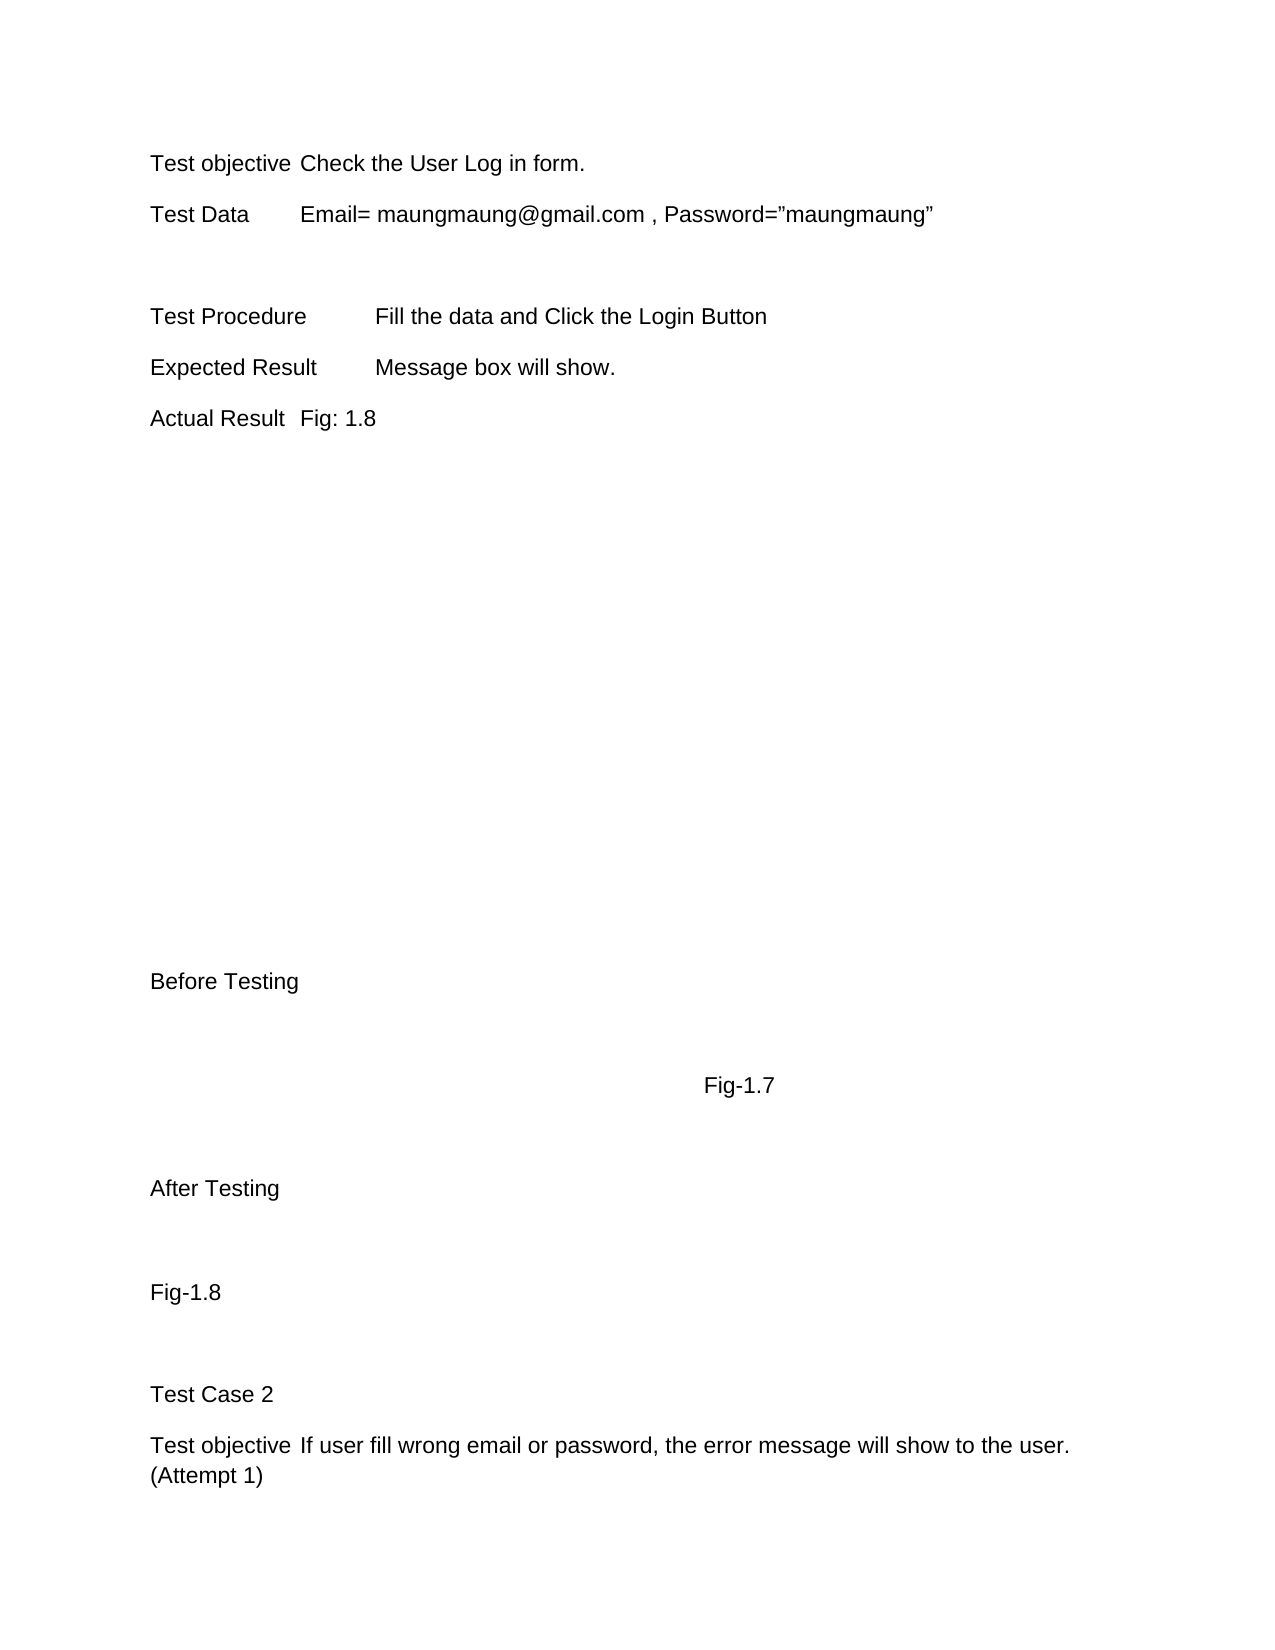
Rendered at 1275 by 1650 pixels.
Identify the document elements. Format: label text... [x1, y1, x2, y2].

text Test Procedure Fill the data and Click the Login Button [150, 303, 1125, 329]
text Fig-1.8 [150, 1278, 1125, 1305]
text Before Testing [150, 968, 1125, 995]
text Test Case 2 [150, 1381, 1125, 1407]
text Actual Result Fig: 1.8 [150, 405, 1125, 432]
text Test objective If user fill wrong email or password, the error message will show to the user.(Attempt 1) [150, 1432, 1125, 1488]
text Fig-1.7 [150, 1072, 1125, 1099]
text Test Data Email= maungmaung@gmail.com , Password=”maungmaung” [150, 201, 1125, 227]
text Test objective Check the User Log in form. [150, 150, 1125, 176]
text Expected Result Message box will show. [150, 354, 1125, 381]
text After Testing [150, 1174, 1125, 1201]
